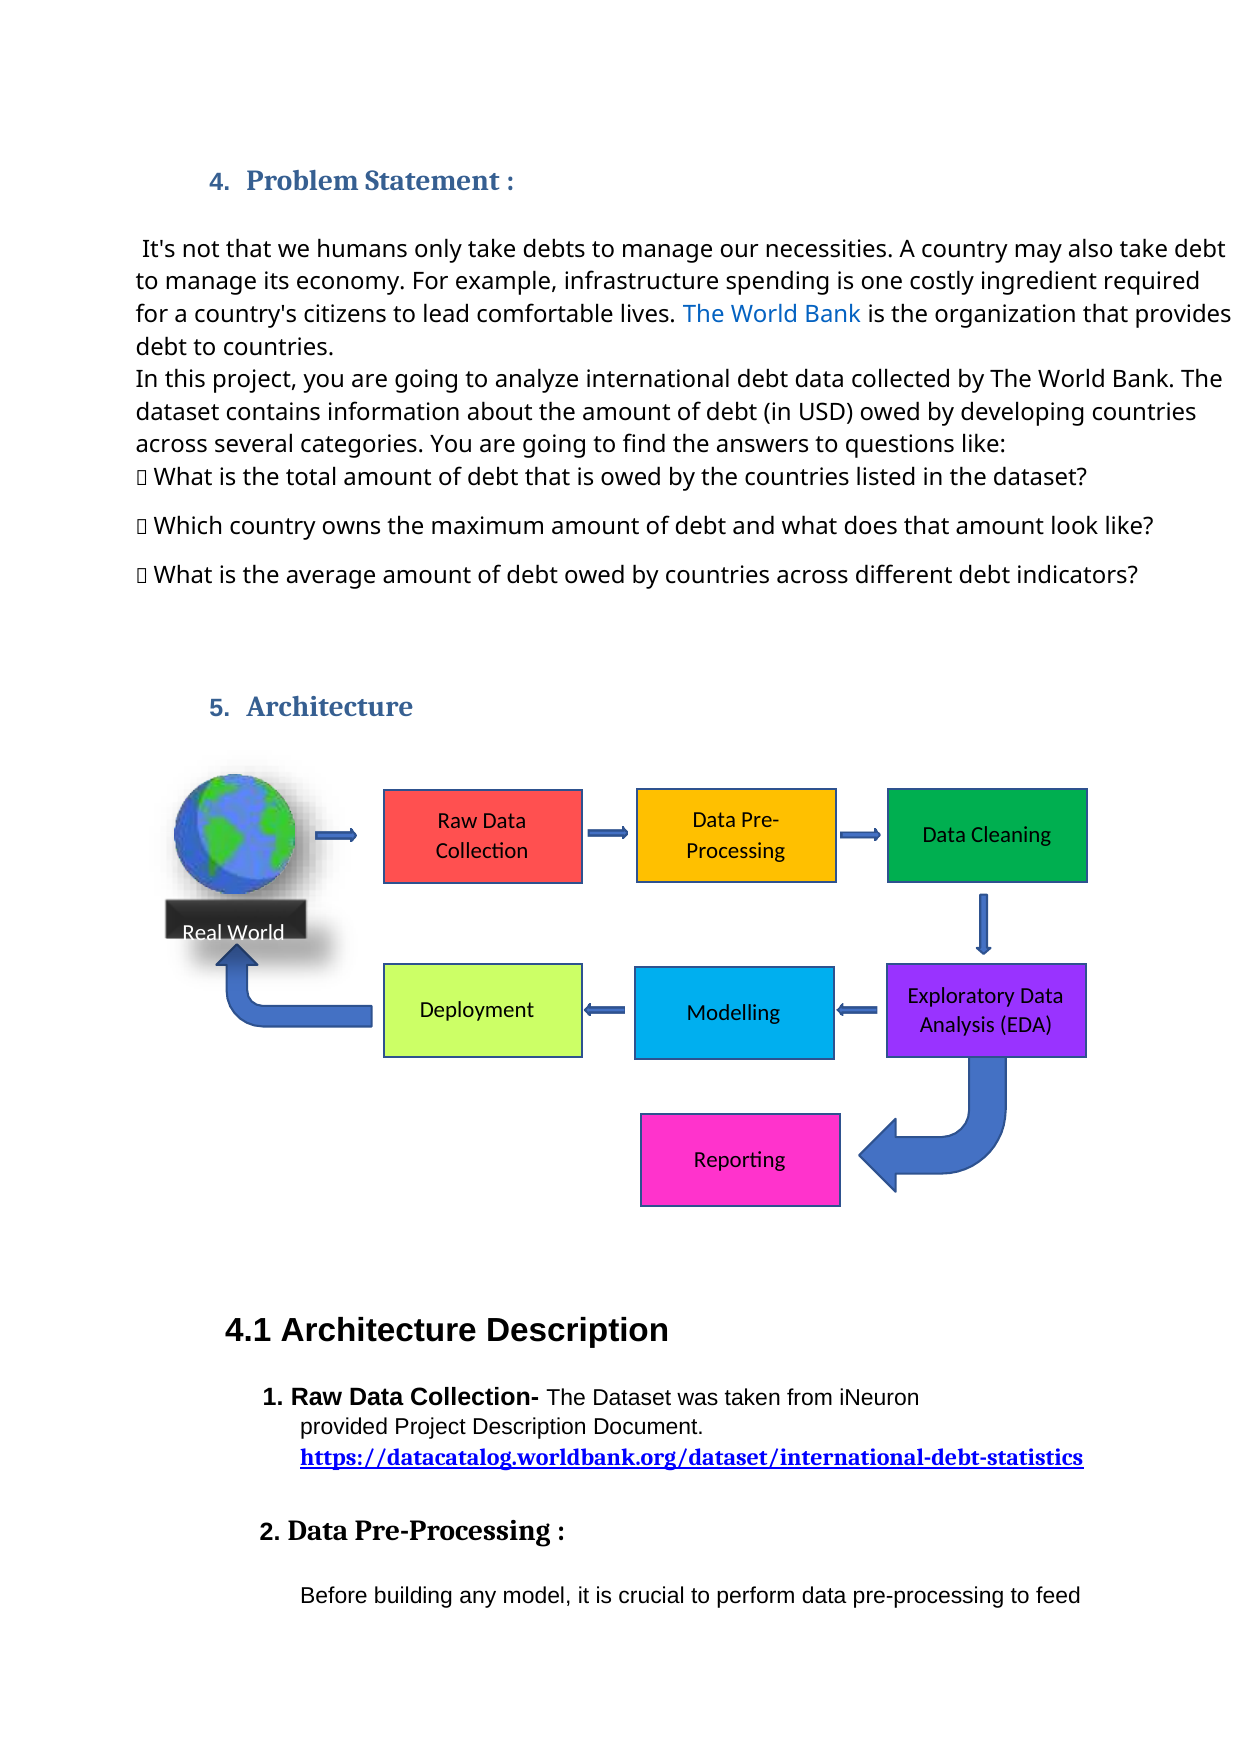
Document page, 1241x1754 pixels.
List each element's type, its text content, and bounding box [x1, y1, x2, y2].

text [300, 1582, 1101, 1608]
subtitle Architecture [209, 691, 1240, 724]
text  Which country owns the maximum amount of debt and what does that amount look like? [135, 509, 1240, 541]
picture [587, 826, 628, 839]
subtitle Data Pre-Processing : [259, 1514, 1240, 1548]
picture [836, 1003, 878, 1016]
subtitle Problem Statement : [209, 164, 1240, 197]
list Raw Data Collection- The Dataset was taken from iNeuron provided Project Description Document. [262, 1382, 927, 1439]
picture [583, 1003, 625, 1016]
text It's not that we humans only take debts to manage our necessities. A country may also take debt to manage its economy. For example, infrastructure spending is one costly ingredient required for a country's citizens to lead comfortable lives. The World Bank is the organization that provides debt to countries. [135, 232, 1240, 362]
picture [840, 828, 881, 841]
text In this project, you are going to analyze international debt data collected by The World Bank. The dataset contains information about the amount of debt (in USD) owed by developing countries across several categories. You are going to find the answers to questions like: [135, 362, 1240, 460]
text  What is the average amount of debt owed by countries across different debt indicators? [135, 558, 1240, 590]
text  What is the total amount of debt that is owed by the countries listed in the dataset? [135, 460, 1240, 492]
text https://datacatalog.worldbank.org/dataset/international-debt-statistics [300, 1444, 1101, 1471]
picture [149, 750, 365, 998]
list Architecture Description [225, 1310, 1240, 1348]
